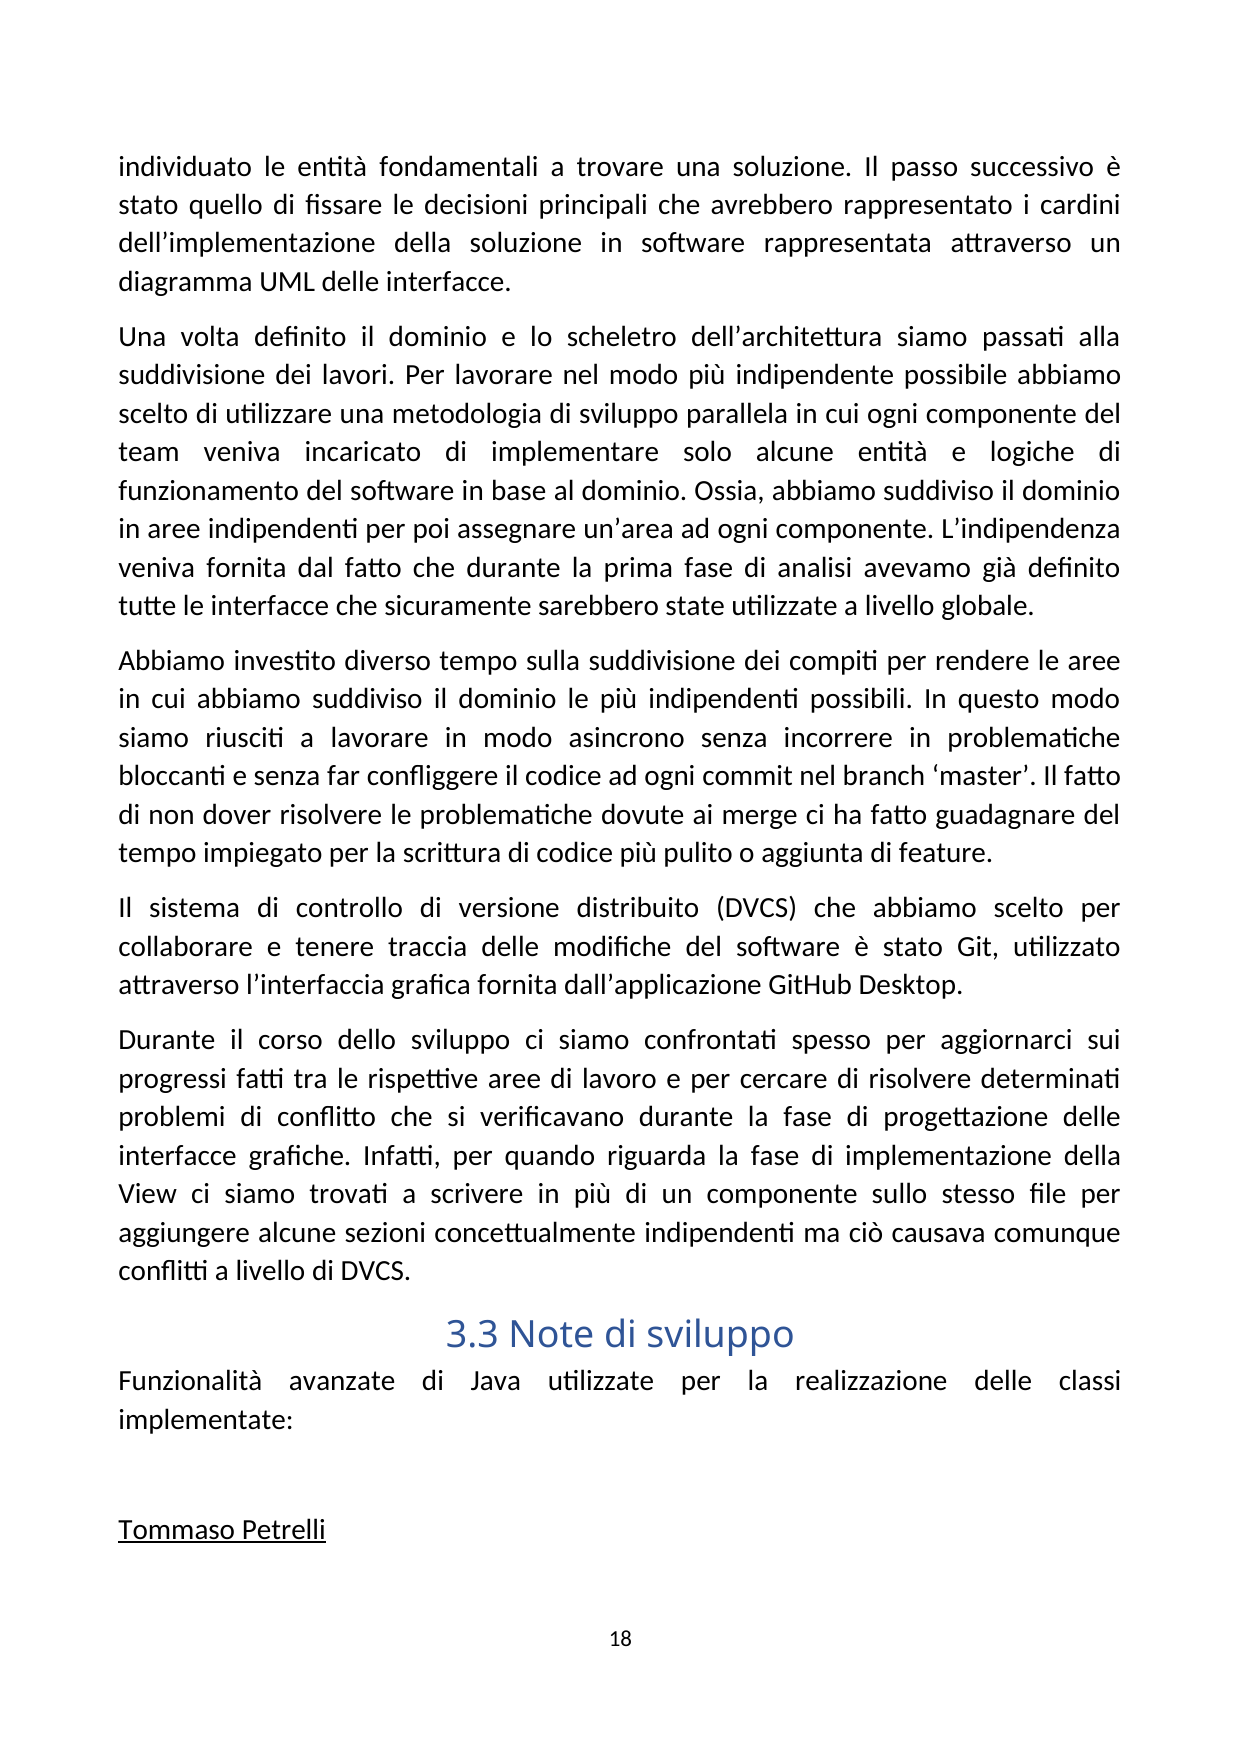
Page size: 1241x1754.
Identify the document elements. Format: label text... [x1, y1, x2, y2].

text Abbiamo investito diverso tempo sulla suddivisione dei compiti per rendere le aree in cui abbiamo suddiviso il dominio le più indipendenti possibili. In questo modo siamo riusciti a lavorare in modo asincrono senza incorrere in problematiche bloccanti e senza far confliggere il codice ad ogni commit nel branch ‘master’. Il fatto di non dover risolvere le problematiche dovute ai merge ci ha fatto guadagnare del tempo impiegato per la scrittura di codice più pulito o aggiunta di feature. [118, 642, 1122, 870]
text Funzionalità avanzate di Java utilizzate per la realizzazione delle classi implementate: [118, 1362, 1122, 1436]
text Tommaso Petrelli [118, 1511, 1122, 1547]
subtitle 3.3 Note di sviluppo [118, 1307, 1122, 1358]
text Il sistema di controllo di versione distribuito (DVCS) che abbiamo scelto per collaborare e tenere traccia delle modifiche del software è stato Git, utilizzato attraverso l’interfaccia grafica fornita dall’applicazione GitHub Desktop. [118, 889, 1122, 1002]
text Una volta definito il dominio e lo scheletro dell’architettura siamo passati alla suddivisione dei lavori. Per lavorare nel modo più indipendente possibile abbiamo scelto di utilizzare una metodologia di sviluppo parallela in cui ogni componente del team veniva incaricato di implementare solo alcune entità e logiche di funzionamento del software in base al dominio. Ossia, abbiamo suddiviso il dominio in aree indipendenti per poi assegnare un’area ad ogni componente. L’indipendenza veniva fornita dal fatto che durante la prima fase di analisi avevamo già definito tutte le interfacce che sicuramente sarebbero state utilizzate a livello globale. [118, 318, 1122, 623]
